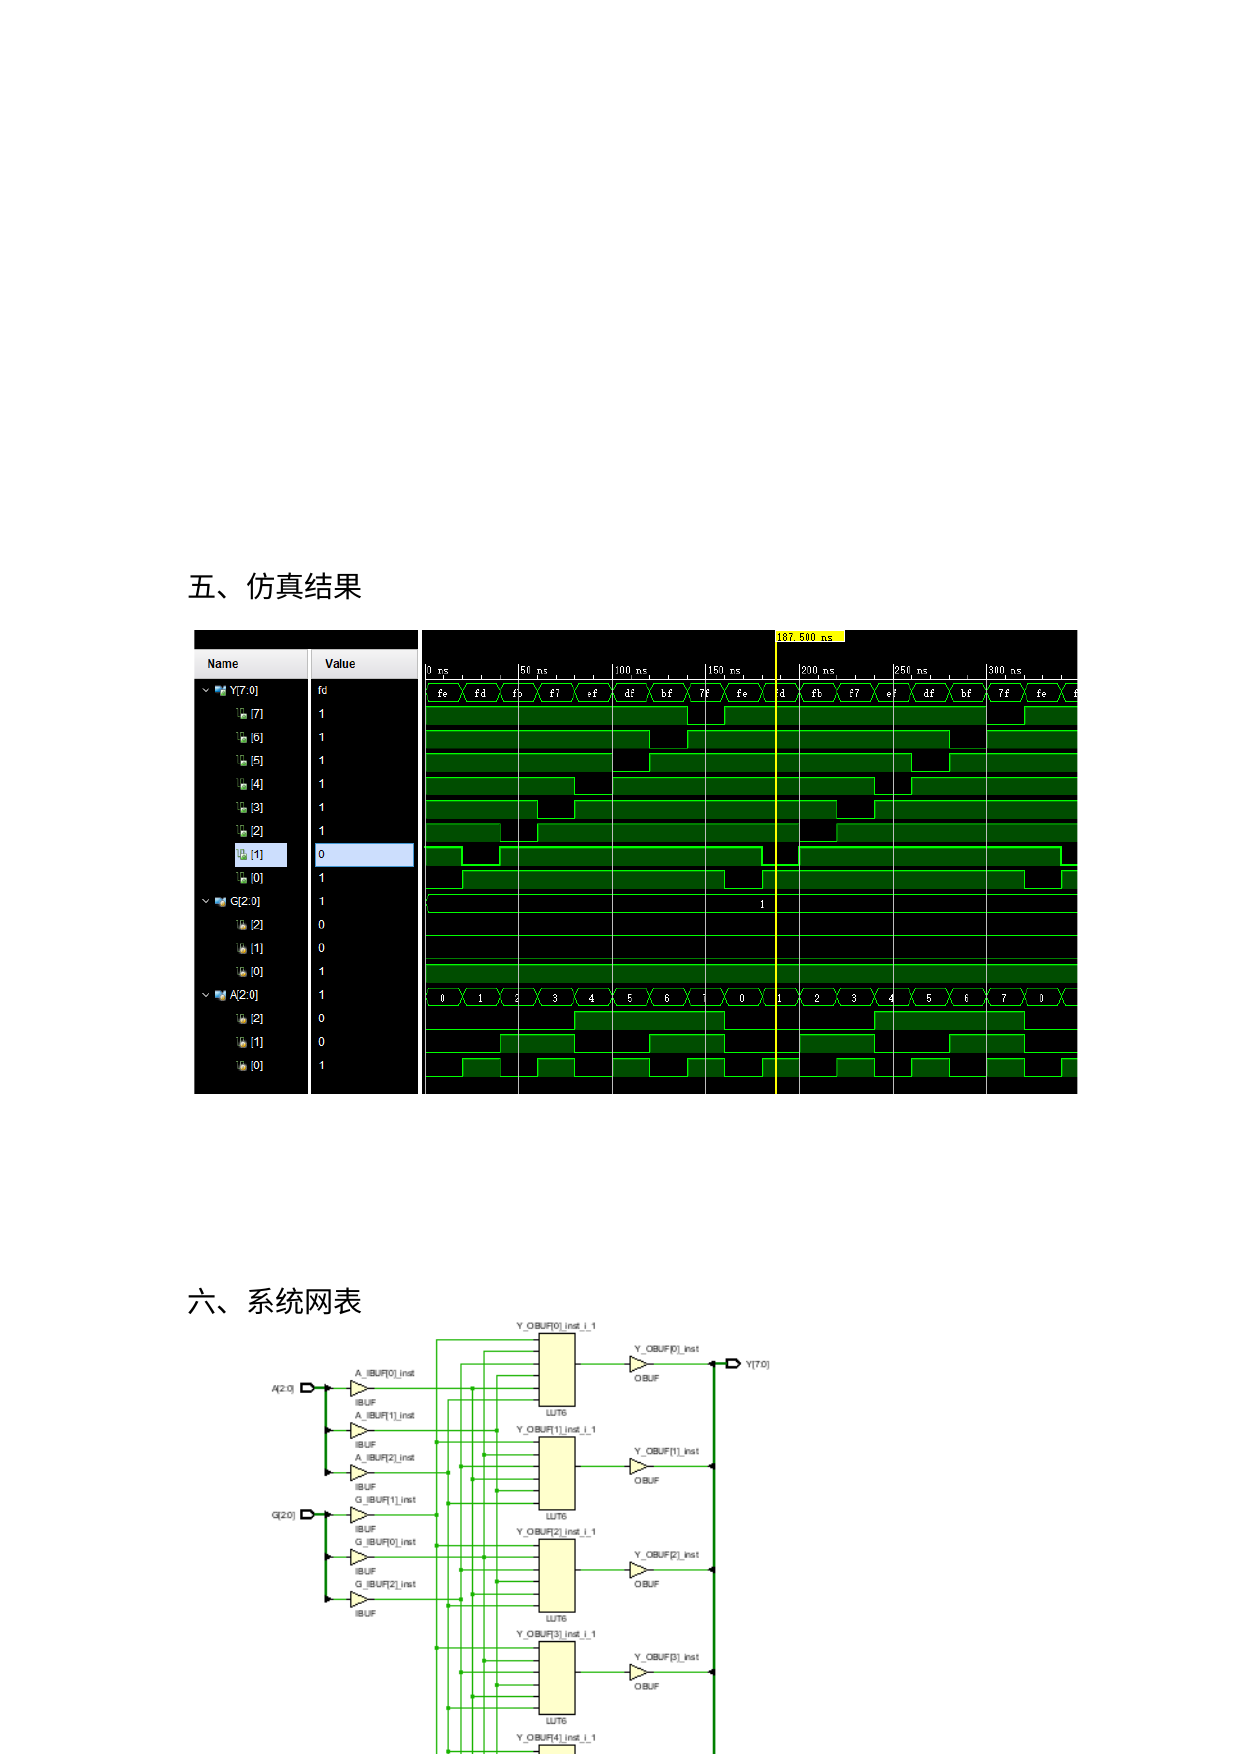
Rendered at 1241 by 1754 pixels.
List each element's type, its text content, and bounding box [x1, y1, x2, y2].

list 五、仿真结果 [187, 552, 1053, 617]
picture [194, 630, 1078, 1094]
list 六、系统网表 [187, 1267, 1053, 1332]
picture [258, 1332, 777, 1754]
